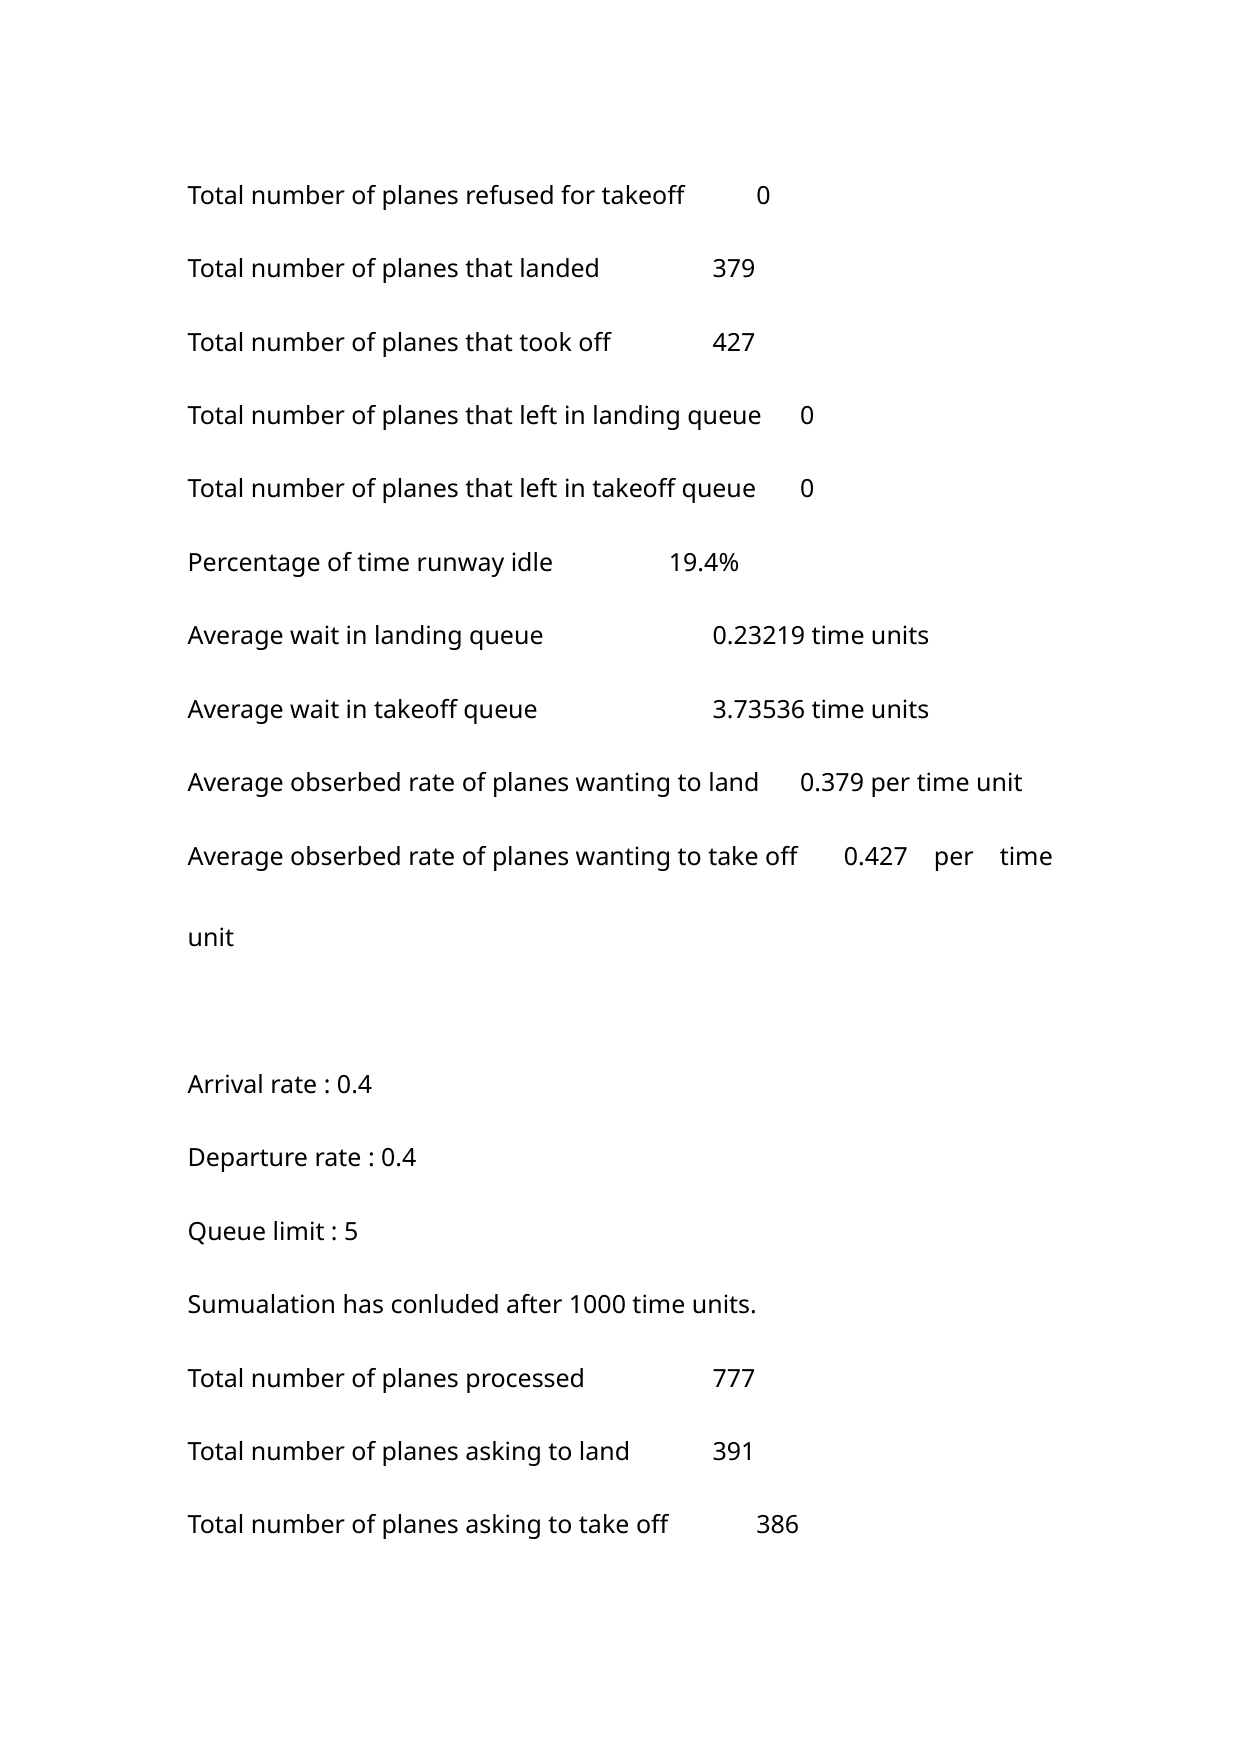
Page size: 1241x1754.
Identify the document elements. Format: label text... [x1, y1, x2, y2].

text Average wait in takeoff queue 3.73536 time units [187, 676, 1053, 741]
text Total number of planes that landed 379 [187, 235, 1053, 300]
text Sumualation has conluded after 1000 time units. [187, 1271, 1053, 1336]
text Average obserbed rate of planes wanting to take off 0.427 per time unit [187, 823, 1053, 969]
text Arrival rate : 0.4 [187, 1051, 1053, 1116]
text Total number of planes that took off 427 [187, 309, 1053, 374]
text Total number of planes asking to take off 386 [187, 1492, 1053, 1557]
text Total number of planes refused for takeoff 0 [187, 162, 1053, 227]
text Average obserbed rate of planes wanting to land 0.379 per time unit [187, 749, 1053, 814]
text Average wait in landing queue 0.23219 time units [187, 603, 1053, 668]
text Percentage of time runway idle 19.4% [187, 529, 1053, 594]
text Total number of planes asking to land 391 [187, 1418, 1053, 1483]
text Total number of planes that left in landing queue 0 [187, 382, 1053, 447]
text Departure rate : 0.4 [187, 1124, 1053, 1189]
text Total number of planes that left in takeoff queue 0 [187, 456, 1053, 521]
text Queue limit : 5 [187, 1198, 1053, 1263]
text Total number of planes processed 777 [187, 1345, 1053, 1410]
